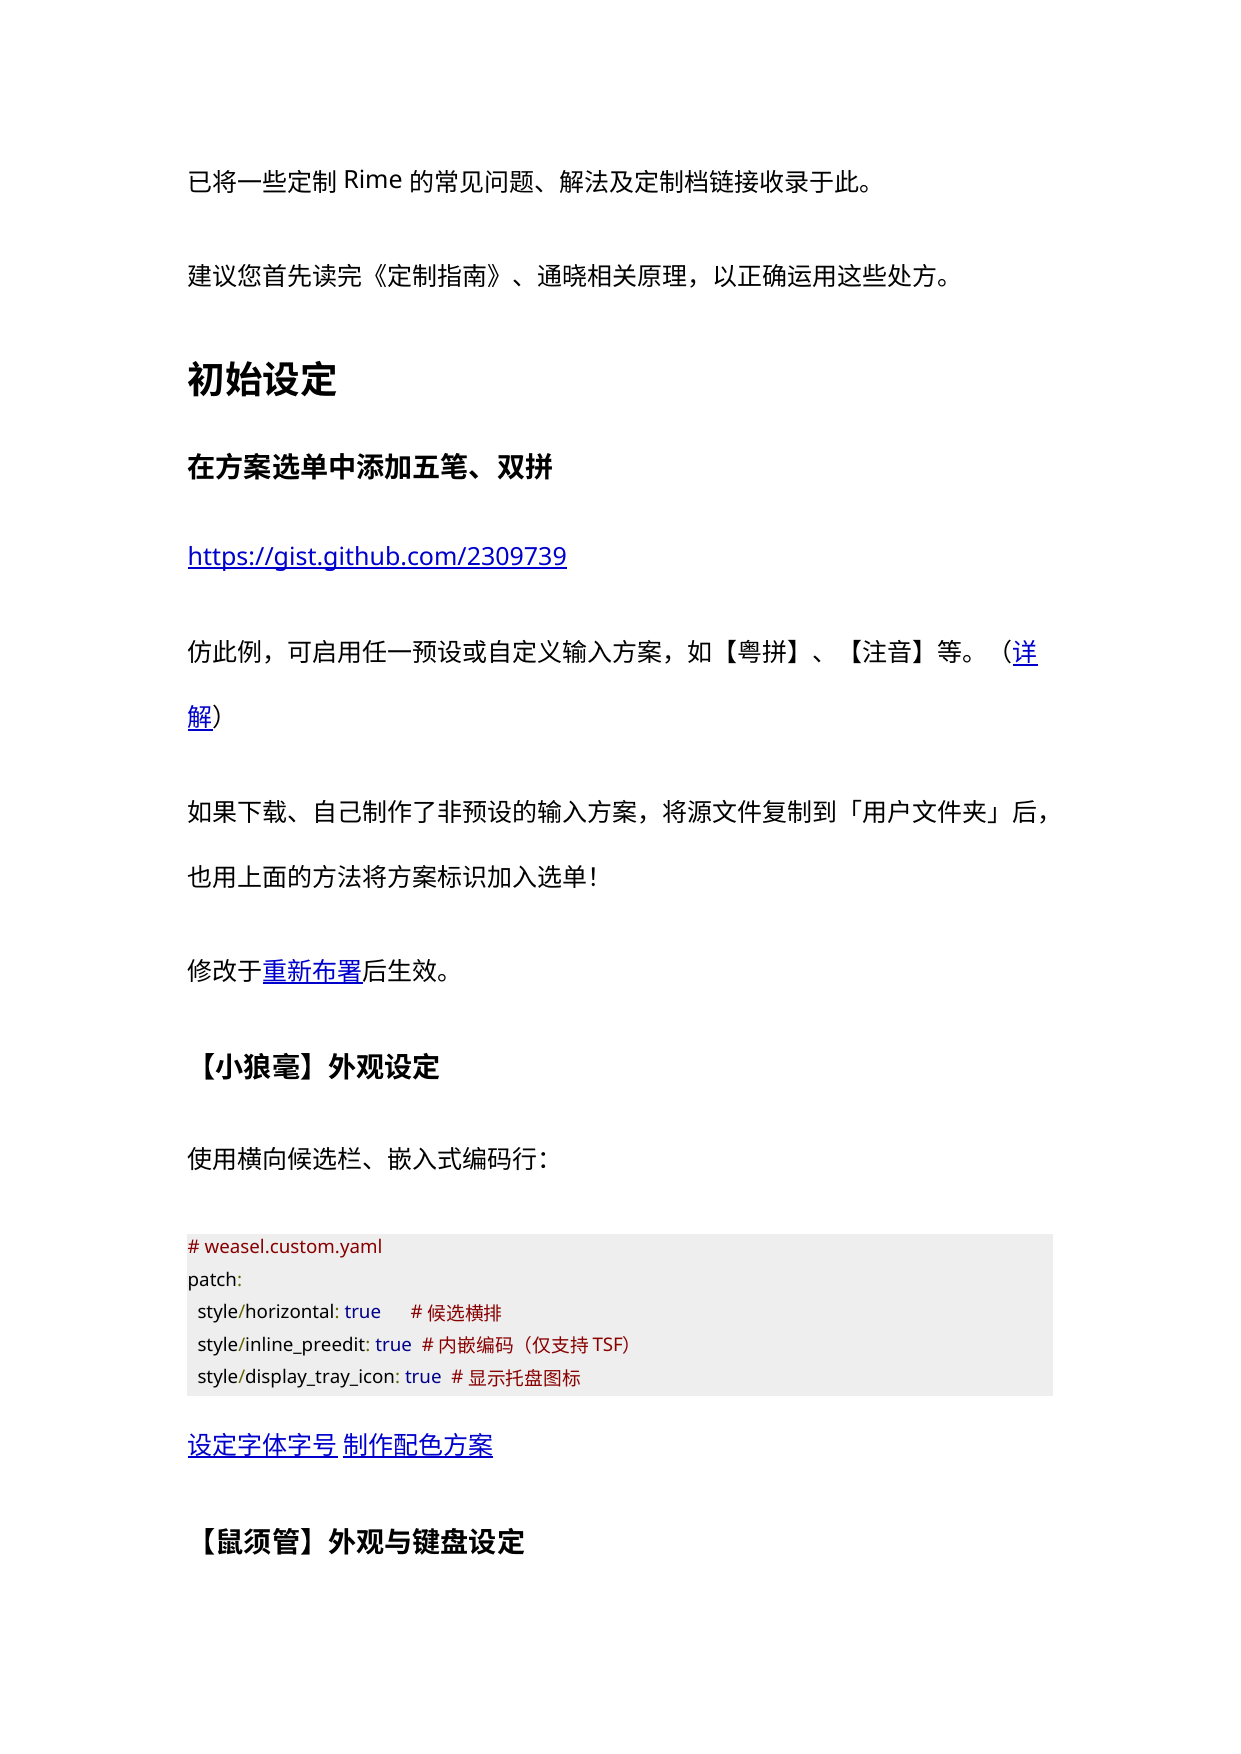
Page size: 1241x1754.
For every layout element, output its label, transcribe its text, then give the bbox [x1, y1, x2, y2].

text 已将一些定制 Rime 的常见问题、解法及定制档链接收录于此。 [187, 162, 1053, 227]
text 设定字体字号 制作配色方案 [187, 1425, 1053, 1490]
text 初始设定 [187, 350, 1053, 415]
text 如果下载、自己制作了非预设的输入方案，将源文件复制到「用户文件夹」后，也用上面的方法将方案标识加入选单！ [187, 792, 1053, 922]
text https://gist.github.com/2309739 [187, 539, 1053, 604]
text 建议您首先读完《定制指南》、通晓相关原理，以正确运用这些处方。 [187, 256, 1053, 321]
text 修改于重新布署后生效。 [187, 951, 1053, 1016]
text 【小狼毫】外观设定 [187, 1045, 1053, 1110]
text 在方案选单中添加五笔、双拼 [187, 444, 1053, 509]
text 【鼠须管】外观与键盘设定 [187, 1519, 1053, 1584]
text 仿此例，可启用任一预设或自定义输入方案，如【粤拼】、【注音】等。（详解） [187, 633, 1053, 763]
text # weasel.custom.yaml patch: style/horizontal: true # 候选横排 style/inline_preedit: true # 内嵌编码（仅支持TSF） style/display_tray_icon: true # 显示托盘图标 [187, 1234, 1053, 1396]
text 使用横向候选栏、嵌入式编码行： [187, 1139, 1053, 1204]
